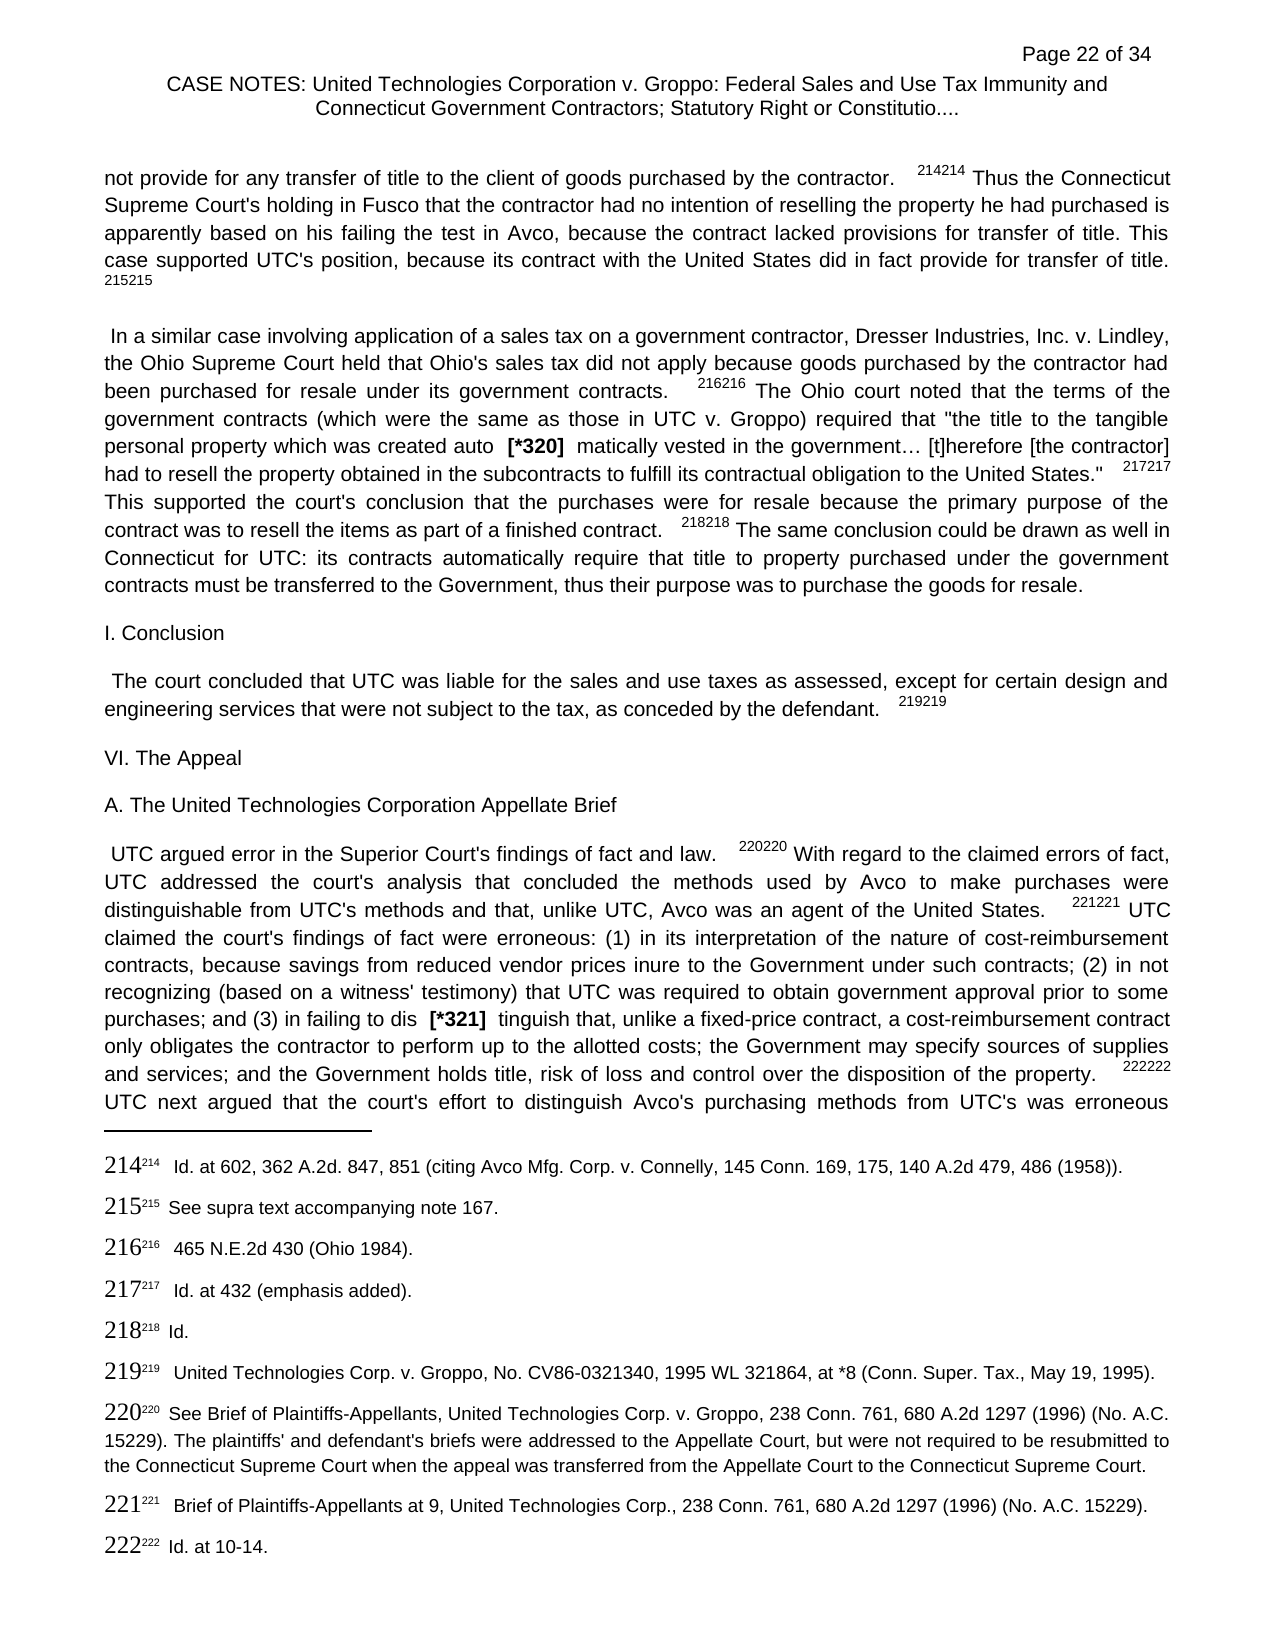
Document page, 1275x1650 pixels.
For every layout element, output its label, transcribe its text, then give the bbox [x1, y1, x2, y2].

text The court's reference here appears to beg the question by referring to a case in which the taxpayer was held liable precisely due to his failure to provide for title transfer to the customer. The case referred to by the court, Fusco-Amatruda Co. v. Tax Commissioner, involved a general contractor whose liability for Connecticut sales tax was held to rest on two grounds: first, that the contractor failed to obtain a tax exemption certificate from his client, an exempt religious entity; 213 and second, that the terms of the contract between the general contractor and the client did not provide for any transfer of title to the client of goods purchased by the contractor. 214 Thus the Connecticut Supreme Court's holding in Fusco that the contractor had no intention of reselling the property he had purchased is apparently based on his failing the test in Avco, because the contract lacked provisions for transfer of title. This case supported UTC's position, because its contract with the United States did in fact provide for transfer of title. 215 [104, 161, 1171, 300]
text VI. The Appeal [104, 742, 1171, 769]
text I. Conclusion [104, 618, 1171, 645]
text UTC argued error in the Superior Court's findings of fact and law. 220 With regard to the claimed errors of fact, UTC addressed the court's analysis that concluded the methods used by Avco to make purchases were distinguishable from UTC's methods and that, unlike UTC, Avco was an agent of the United States. 221 UTC claimed the court's findings of fact were erroneous: (1) in its interpretation of the nature of cost-reimbursement contracts, because savings from reduced vendor prices inure to the Government under such contracts; (2) in not recognizing (based on a witness' testimony) that UTC was required to obtain government approval prior to some purchases; and (3) in failing to dis [*321] tinguish that, unlike a fixed-price contract, a cost-reimbursement contract only obligates the contractor to perform up to the allotted costs; the Government may specify sources of supplies and services; and the Government holds title, risk of loss and control over the disposition of the property. 222 UTC next argued that the court's effort to distinguish Avco's purchasing methods from UTC's was erroneous because both Avco and UTC bid for contracts, were paid for their costs, hired staff and purchased goods and services, dealt directly with and paid their vendors and were not agents of the United States. 223 In further support, UTC drew a parallel to the State's recently granted exemption to utilities that installed energy conservation equipment in state buildings based on title passing to the State. 224 [104, 838, 1171, 1114]
text In a similar case involving application of a sales tax on a government contractor, Dresser Industries, Inc. v. Lindley, the Ohio Supreme Court held that Ohio's sales tax did not apply because goods purchased by the contractor had been purchased for resale under its government contracts. 216 The Ohio court noted that the terms of the government contracts (which were the same as those in UTC v. Groppo) required that "the title to the tangible personal property which was created auto [*320] matically vested in the government… [t]herefore [the contractor] had to resell the property obtained in the subcontracts to fulfill its contractual obligation to the United States." 217 This supported the court's conclusion that the purchases were for resale because the primary purpose of the contract was to resell the items as part of a finished contract. 218 The same conclusion could be drawn as well in Connecticut for UTC: its contracts automatically require that title to property purchased under the government contracts must be transferred to the Government, thus their purpose was to purchase the goods for resale. [104, 321, 1171, 597]
text A. The United Technologies Corporation Appellate Brief [104, 790, 1171, 817]
text The court concluded that UTC was liable for the sales and use taxes as assessed, except for certain design and engineering services that were not subject to the tax, as conceded by the defendant. 219 [104, 666, 1171, 721]
